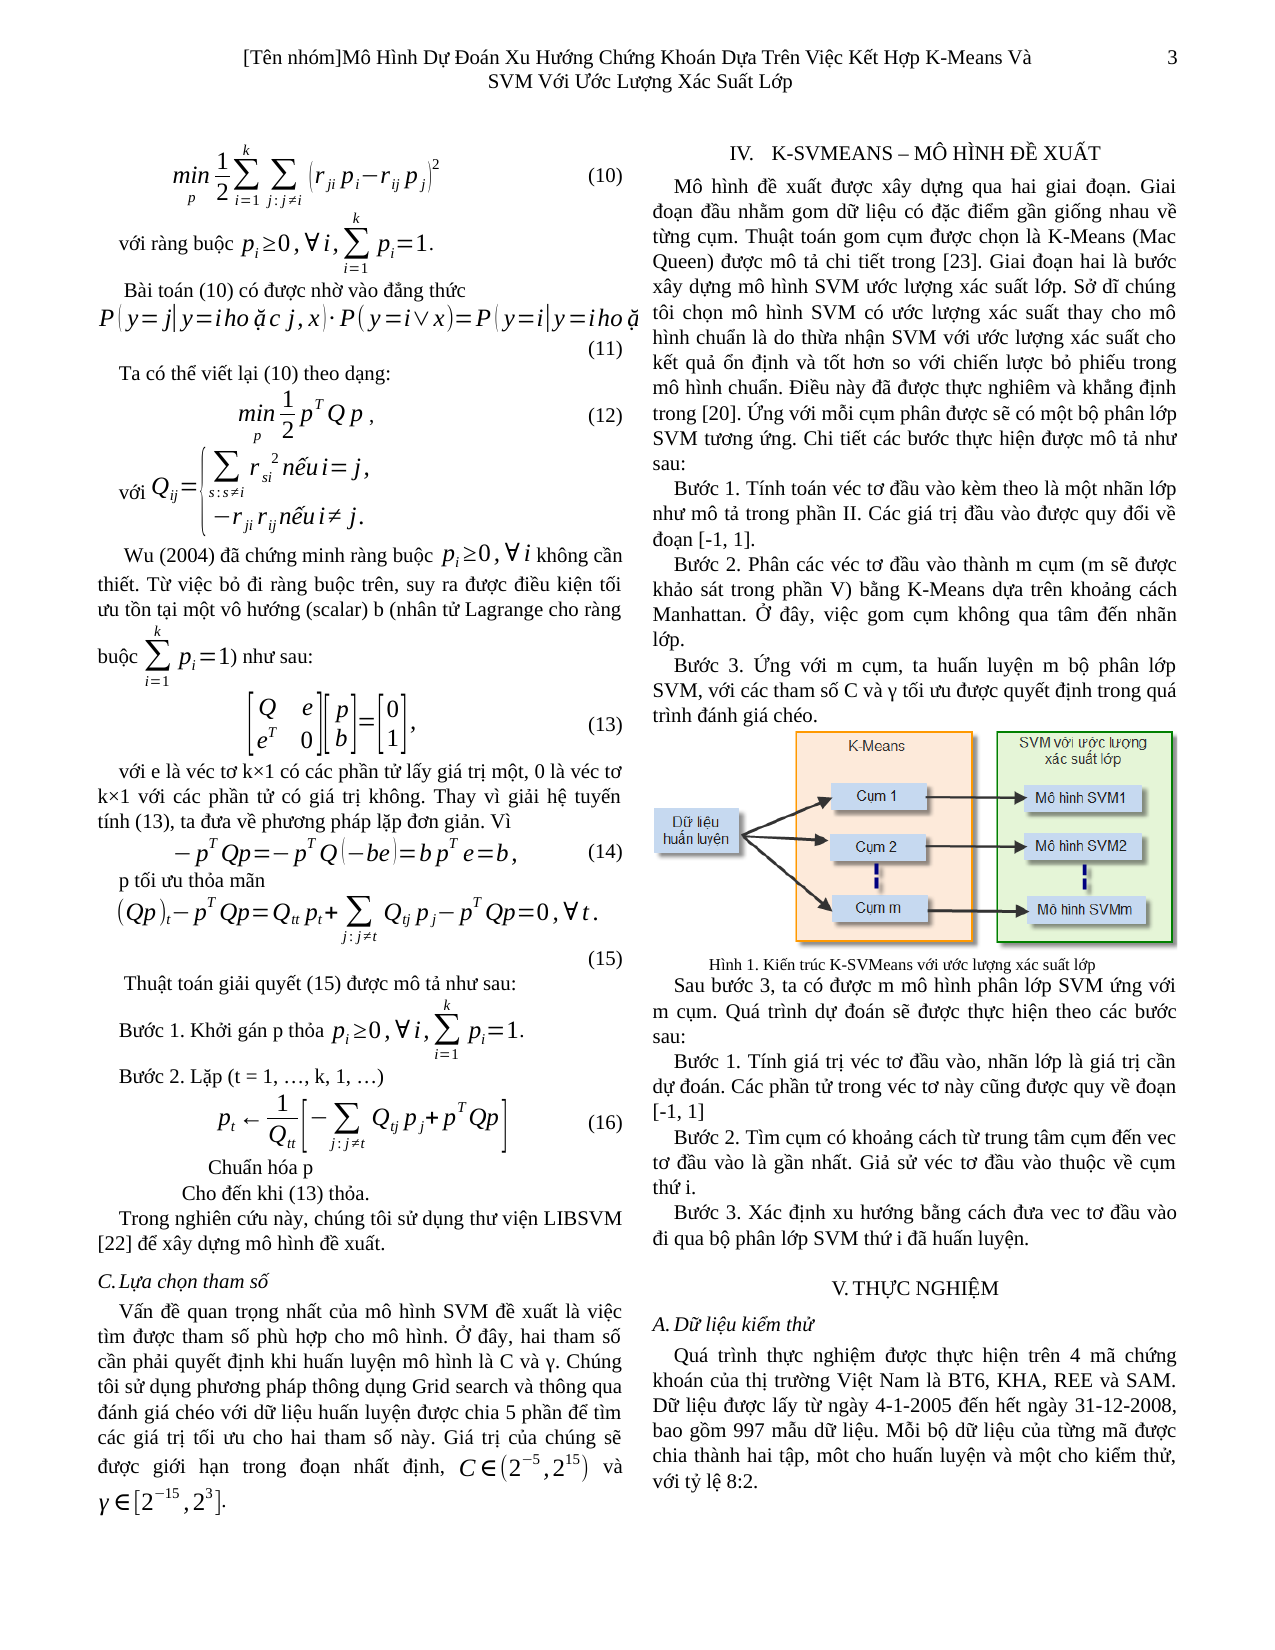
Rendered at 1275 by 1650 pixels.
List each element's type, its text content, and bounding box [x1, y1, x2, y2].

text với ràng buộc . [97, 210, 622, 277]
subtitle Lựa chọn tham số [97, 1268, 622, 1293]
subtitle Dữ liệu kiểm thử [652, 1312, 1177, 1336]
text (11) [97, 303, 622, 359]
text Cho đến khi (13) thỏa. [161, 1180, 622, 1204]
text Vấn đề quan trọng nhất của mô hình SVM đề xuất là việc tìm được tham số phù hợp cho mô hình. Ở đây, hai tham số cần phải quyết định khi huấn luyện mô hình là C và γ. Chúng tôi sử dụng phương pháp thông dụng Grid search và thông qua đánh giá chéo với dữ liệu huấn luyện được chia 5 phần để tìm các giá trị tối ưu cho hai tham số này. Giá trị của chúng sẽ được giới hạn trong đoạn nhất định, và . [97, 1299, 622, 1516]
picture [652, 728, 1178, 954]
text Wu (2004) đã chứng minh ràng buộc không cần thiết. Từ việc bỏ đi ràng buộc trên, suy ra được điều kiện tối ưu tồn tại một vô hướng (scalar) b (nhân tử Lagrange cho ràng buộc ) như sau: [97, 539, 622, 689]
text p tối ưu thỏa mãn [97, 868, 622, 892]
text Bước 2. Lặp (t = 1, …, k, 1, …) [97, 1064, 622, 1088]
text Bước 2. Tìm cụm có khoảng cách từ trung tâm cụm đến vec tơ đầu vào là gần nhất. Giả sử véc tơ đầu vào thuộc về cụm thứ i. [652, 1125, 1177, 1199]
subtitle K-SVMEANS – MÔ HÌNH ĐỀ XUẤT [652, 141, 1177, 165]
text với [97, 446, 622, 538]
text (16) [97, 1089, 622, 1154]
text Mô hình đề xuất được xây dựng qua hai giai đoạn. Giai đoạn đầu nhằm gom dữ liệu có đặc điểm gần giống nhau về từng cụm. Thuật toán gom cụm được chọn là K-Means (Mac Queen) được mô tả chi tiết trong [23]. Giai đoạn hai là bước xây dựng mô hình SVM ước lượng xác suất lớp. Sở dĩ chúng tôi chọn mô hình SVM có ước lượng xác suất thay cho mô hình chuẩn là do thừa nhận SVM với ước lượng xác suất cho kết quả ổn định và tốt hơn so với chiến lược bỏ phiếu trong mô hình chuẩn. Điều này đã được thực nghiêm và khẳng định trong [20]. Ứng với mỗi cụm phân được sẽ có một bộ phân lớp SVM tương ứng. Chi tiết các bước thực hiện được mô tả như sau: [652, 174, 1177, 475]
text Bước 3. Xác định xu hướng bằng cách đưa vec tơ đầu vào đi qua bộ phân lớp SVM thứ i đã huấn luyện. [652, 1200, 1177, 1249]
text Bước 1. Khởi gán p thỏa . [97, 996, 622, 1063]
text (15) [97, 893, 622, 969]
text , (12) [97, 386, 622, 445]
text Ta có thể viết lại (10) theo dạng: [97, 361, 622, 385]
text Sau bước 3, ta có được m mô hình phân lớp SVM ứng với m cụm. Quá trình dự đoán sẽ được thực hiện theo các bước sau: [652, 973, 1177, 1048]
text Bước 1. Tính giá trị véc tơ đầu vào, nhãn lớp là giá trị cần dự đoán. Các phần tử trong véc tơ này cũng được quy về đoạn [-1, 1] [652, 1049, 1177, 1123]
text Bước 1. Tính toán véc tơ đầu vào kèm theo là một nhãn lớp như mô tả trong phần II. Các giá trị đầu vào được quy đổi về đoạn [-1, 1]. [652, 476, 1177, 551]
text Bài toán (10) có được nhờ vào đẳng thức [97, 278, 622, 302]
text Chuẩn hóa p [97, 1155, 622, 1179]
text (13) [97, 691, 622, 757]
subtitle THỰC NGHIỆM [652, 1276, 1177, 1300]
text (14) [97, 834, 622, 867]
text Bước 3. Ứng với m cụm, ta huấn luyện m bộ phân lớp SVM, với các tham số C và γ tối ưu được quyết định trong quá trình đánh giá chéo. [652, 653, 1177, 727]
text với e là véc tơ k×1 có các phần tử lấy giá trị một, 0 là véc tơ k×1 với các phần tử có giá trị không. Thay vì giải hệ tuyến tính (13), ta đưa về phương pháp lặp đơn giản. Vì [97, 759, 622, 833]
text (10) [97, 141, 622, 208]
text Thuật toán giải quyết (15) được mô tả như sau: [97, 971, 622, 995]
text Trong nghiên cứu này, chúng tôi sử dụng thư viện LIBSVM [22] để xây dựng mô hình đề xuất. [97, 1206, 622, 1255]
text Quá trình thực nghiệm được thực hiện trên 4 mã chứng khoán của thị trường Việt Nam là BT6, KHA, REE và SAM. Dữ liệu được lấy từ ngày 4-1-2005 đến hết ngày 31-12-2008, bao gồm 997 mẫu dữ liệu. Mỗi bộ dữ liệu của từng mã được chia thành hai tập, môt cho huấn luyện và một cho kiểm thử, với tỷ lệ 8:2. [652, 1343, 1177, 1493]
text Bước 2. Phân các véc tơ đầu vào thành m cụm (m sẽ được khảo sát trong phần V) bằng K-Means dựa trên khoảng cách Manhattan. Ở đây, việc gom cụm không qua tâm đến nhãn lớp. [652, 552, 1177, 651]
